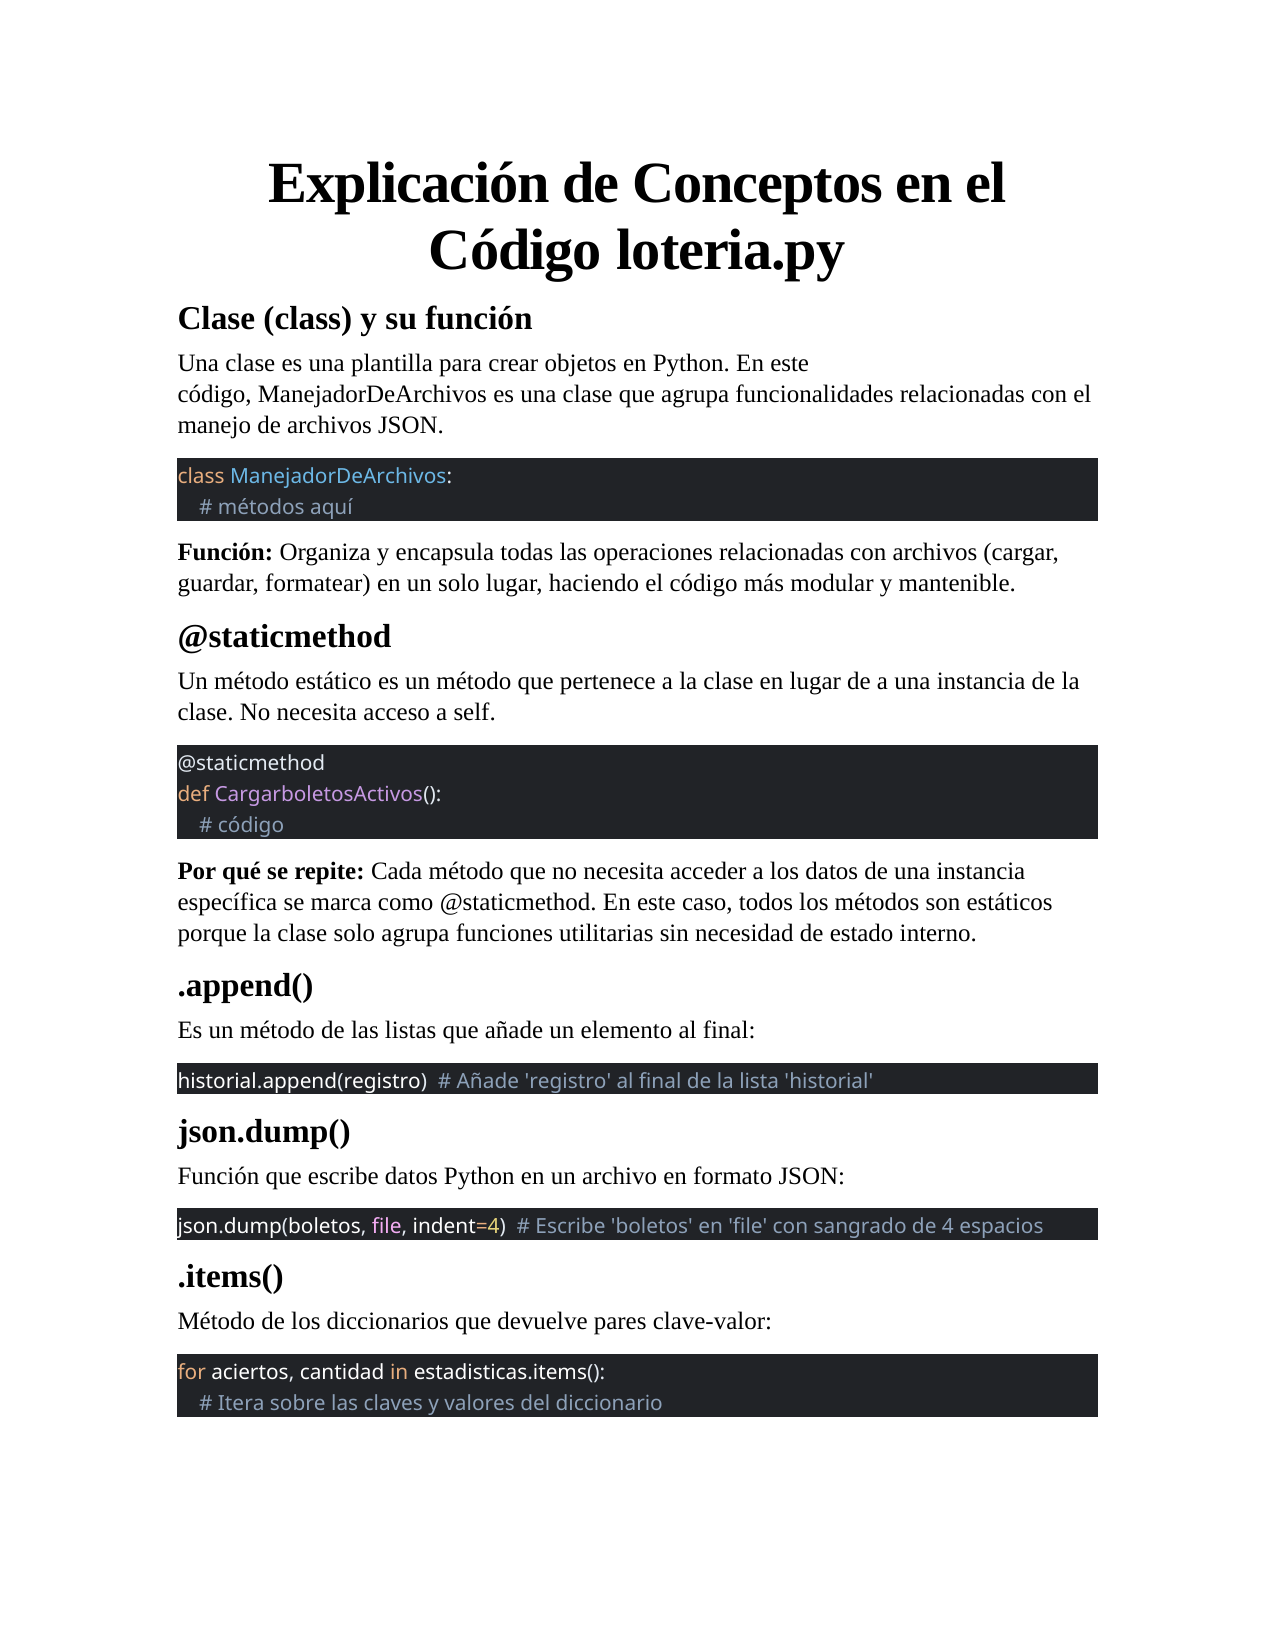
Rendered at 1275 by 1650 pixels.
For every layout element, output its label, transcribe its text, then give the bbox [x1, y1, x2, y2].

text class ManejadorDeArchivos: [177, 458, 1098, 489]
subtitle .items() [177, 1257, 1098, 1295]
text Una clase es una plantilla para crear objetos en Python. En este código, ManejadorDeArchivos es una clase que agrupa funcionalidades relacionadas con el manejo de archivos JSON. [177, 348, 1098, 439]
text def CargarboletosActivos(): [177, 776, 1098, 808]
text # métodos aquí [177, 489, 1098, 521]
text historial.append(registro) # Añade 'registro' al final de la lista 'historial' [177, 1063, 1098, 1094]
text json.dump(boletos, file, indent=4) # Escribe 'boletos' en 'file' con sangrado de 4 espacios [177, 1208, 1098, 1240]
text @staticmethod [177, 745, 1098, 776]
text Método de los diccionarios que devuelve pares clave-valor: [177, 1306, 1098, 1335]
subtitle Clase (class) y su función [177, 298, 1098, 337]
subtitle @staticmethod [177, 616, 1098, 654]
text for aciertos, cantidad in estadisticas.items(): [177, 1354, 1098, 1385]
subtitle json.dump() [177, 1111, 1098, 1149]
text Por qué se repite: Cada método que no necesita acceder a los datos de una instancia específica se marca como @staticmethod. En este caso, todos los métodos son estáticos porque la clase solo agrupa funciones utilitarias sin necesidad de estado interno. [177, 856, 1098, 947]
text Es un método de las listas que añade un elemento al final: [177, 1015, 1098, 1044]
text # código [177, 808, 1098, 839]
text # Itera sobre las claves y valores del diccionario [177, 1385, 1098, 1417]
text Función: Organiza y encapsula todas las operaciones relacionadas con archivos (cargar, guardar, formatear) en un solo lugar, haciendo el código más modular y mantenible. [177, 537, 1098, 597]
subtitle .append() [177, 966, 1098, 1004]
title Explicación de Conceptos en el Código loteria.py [177, 148, 1098, 282]
text Función que escribe datos Python en un archivo en formato JSON: [177, 1161, 1098, 1189]
text Un método estático es un método que pertenece a la clase en lugar de a una instancia de la clase. No necesita acceso a self. [177, 666, 1098, 726]
